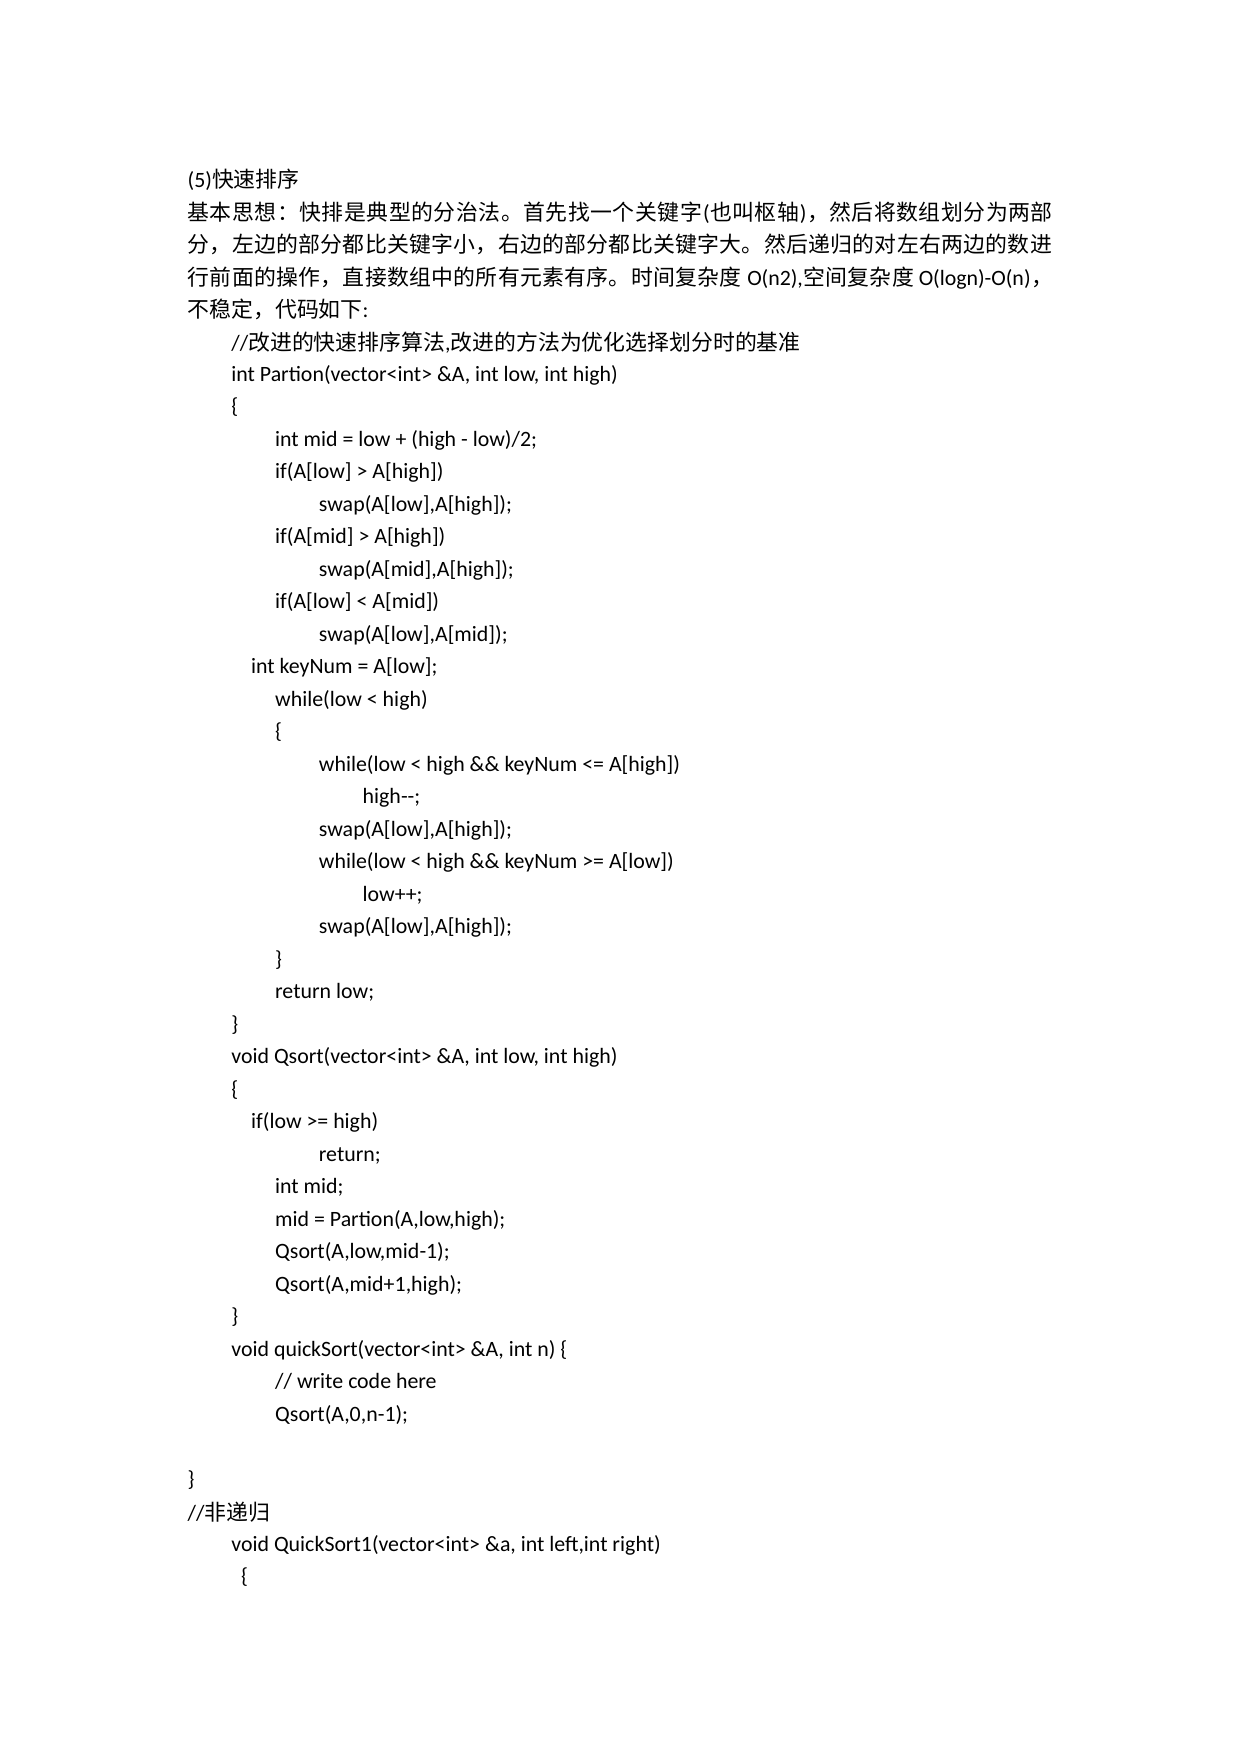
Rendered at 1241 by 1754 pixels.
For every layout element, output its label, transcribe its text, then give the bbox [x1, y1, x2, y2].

list } [187, 942, 1053, 974]
list { [187, 1072, 1053, 1104]
list if(low >= high) [187, 1104, 1053, 1137]
list mid = Partion(A,low,high); [187, 1202, 1053, 1234]
list int mid = low + (high - low)/2; [187, 422, 1053, 454]
list Qsort(A,low,mid-1); [187, 1234, 1053, 1267]
list //改进的快速排序算法,改进的方法为优化选择划分时的基准 [187, 324, 1053, 357]
list swap(A[low],A[high]); [187, 487, 1053, 519]
list swap(A[low],A[high]); [187, 909, 1053, 942]
list } [187, 1007, 1053, 1039]
list return low; [187, 974, 1053, 1007]
list while(low < high && keyNum >= A[low]) [187, 844, 1053, 877]
list if(A[mid] > A[high]) [187, 519, 1053, 552]
list swap(A[low],A[mid]); [187, 617, 1053, 649]
list { [187, 714, 1053, 747]
list while(low < high && keyNum <= A[high]) [187, 747, 1053, 779]
list return; [187, 1137, 1053, 1169]
list // write code here [187, 1364, 1053, 1397]
list swap(A[mid],A[high]); [187, 552, 1053, 584]
list low++; [187, 877, 1053, 909]
list void quickSort(vector<int> &A, int n) { [187, 1332, 1053, 1364]
list while(low < high) [187, 682, 1053, 714]
list //非递归 [187, 1494, 1053, 1527]
list high--; [187, 779, 1053, 812]
list int keyNum = A[low]; [187, 649, 1053, 682]
list (5)快速排序 [187, 162, 1053, 194]
list 基本思想：快排是典型的分治法。首先找一个关键字(也叫枢轴)，然后将数组划分为两部分，左边的部分都比关键字小，右边的部分都比关键字大。然后递归的对左右两边的数进行前面的操作，直接数组中的所有元素有序。时间复杂度O(n2),空间复杂度O(logn)-O(n)，不稳定，代码如下: [187, 194, 1053, 324]
list if(A[low] > A[high]) [187, 454, 1053, 487]
list { [187, 1559, 1053, 1592]
list void Qsort(vector<int> &A, int low, int high) [187, 1039, 1053, 1072]
list { [187, 389, 1053, 422]
list swap(A[low],A[high]); [187, 812, 1053, 844]
list Qsort(A,mid+1,high); [187, 1267, 1053, 1299]
list Qsort(A,0,n-1); [187, 1397, 1053, 1429]
list } [187, 1299, 1053, 1332]
list void QuickSort1(vector<int> &a, int left,int right) [187, 1527, 1053, 1559]
list int Partion(vector<int> &A, int low, int high) [187, 357, 1053, 389]
list if(A[low] < A[mid]) [187, 584, 1053, 617]
list int mid; [187, 1169, 1053, 1202]
list } [187, 1462, 1053, 1494]
